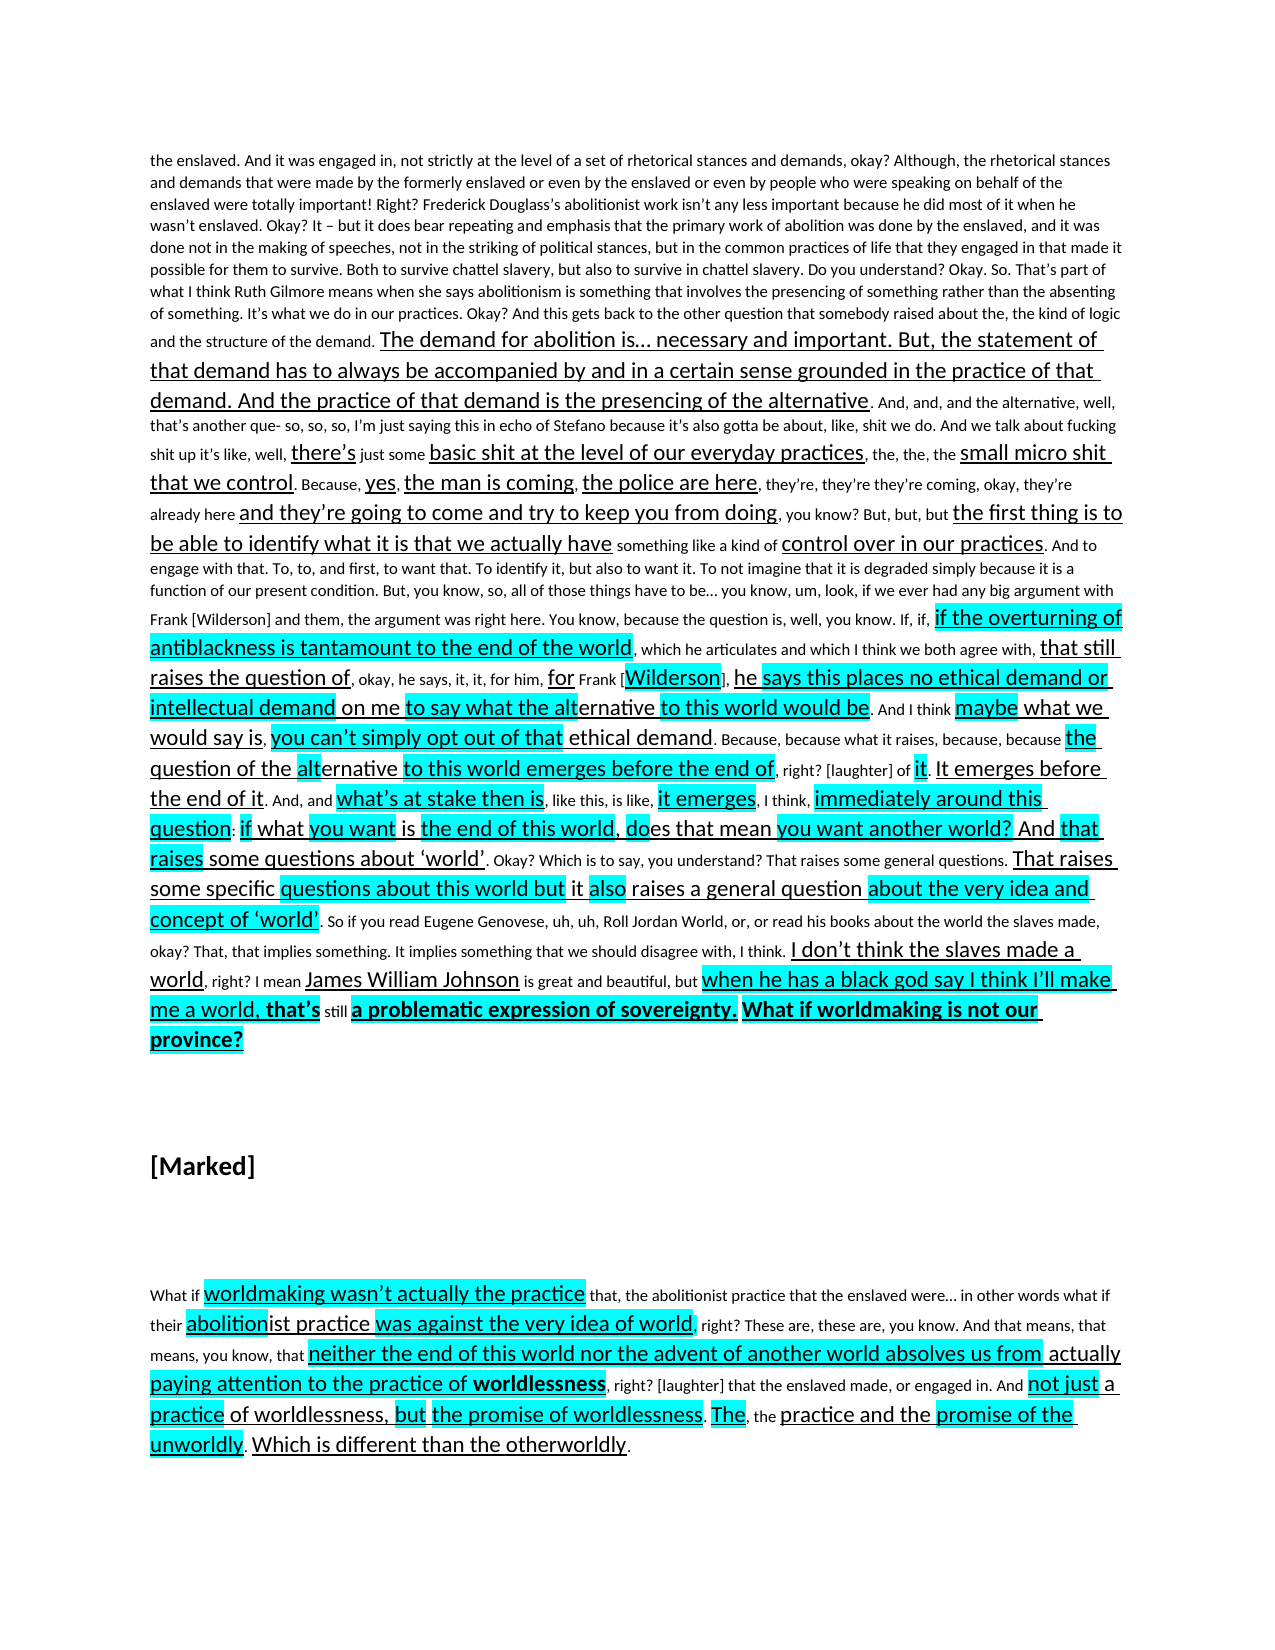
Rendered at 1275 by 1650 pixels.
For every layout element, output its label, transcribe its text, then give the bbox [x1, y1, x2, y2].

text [150, 150, 1125, 1054]
text [Marked] [150, 1149, 1125, 1183]
text What if worldmaking wasn’t actually the practice that, the abolitionist practice that the enslaved were… in other words what if their abolitionist practice was against the very idea of world, right? These are, these are, you know. And that means, that means, you know, that neither the end of this world nor the advent of another world absolves us from actually paying attention to the practice of worldlessness, right? [laughter] that the enslaved made, or engaged in. And not just a practice of worldlessness, but the promise of worldlessness. The, the practice and the promise of the unworldly. Which is different than the otherworldly. [150, 1279, 1125, 1458]
